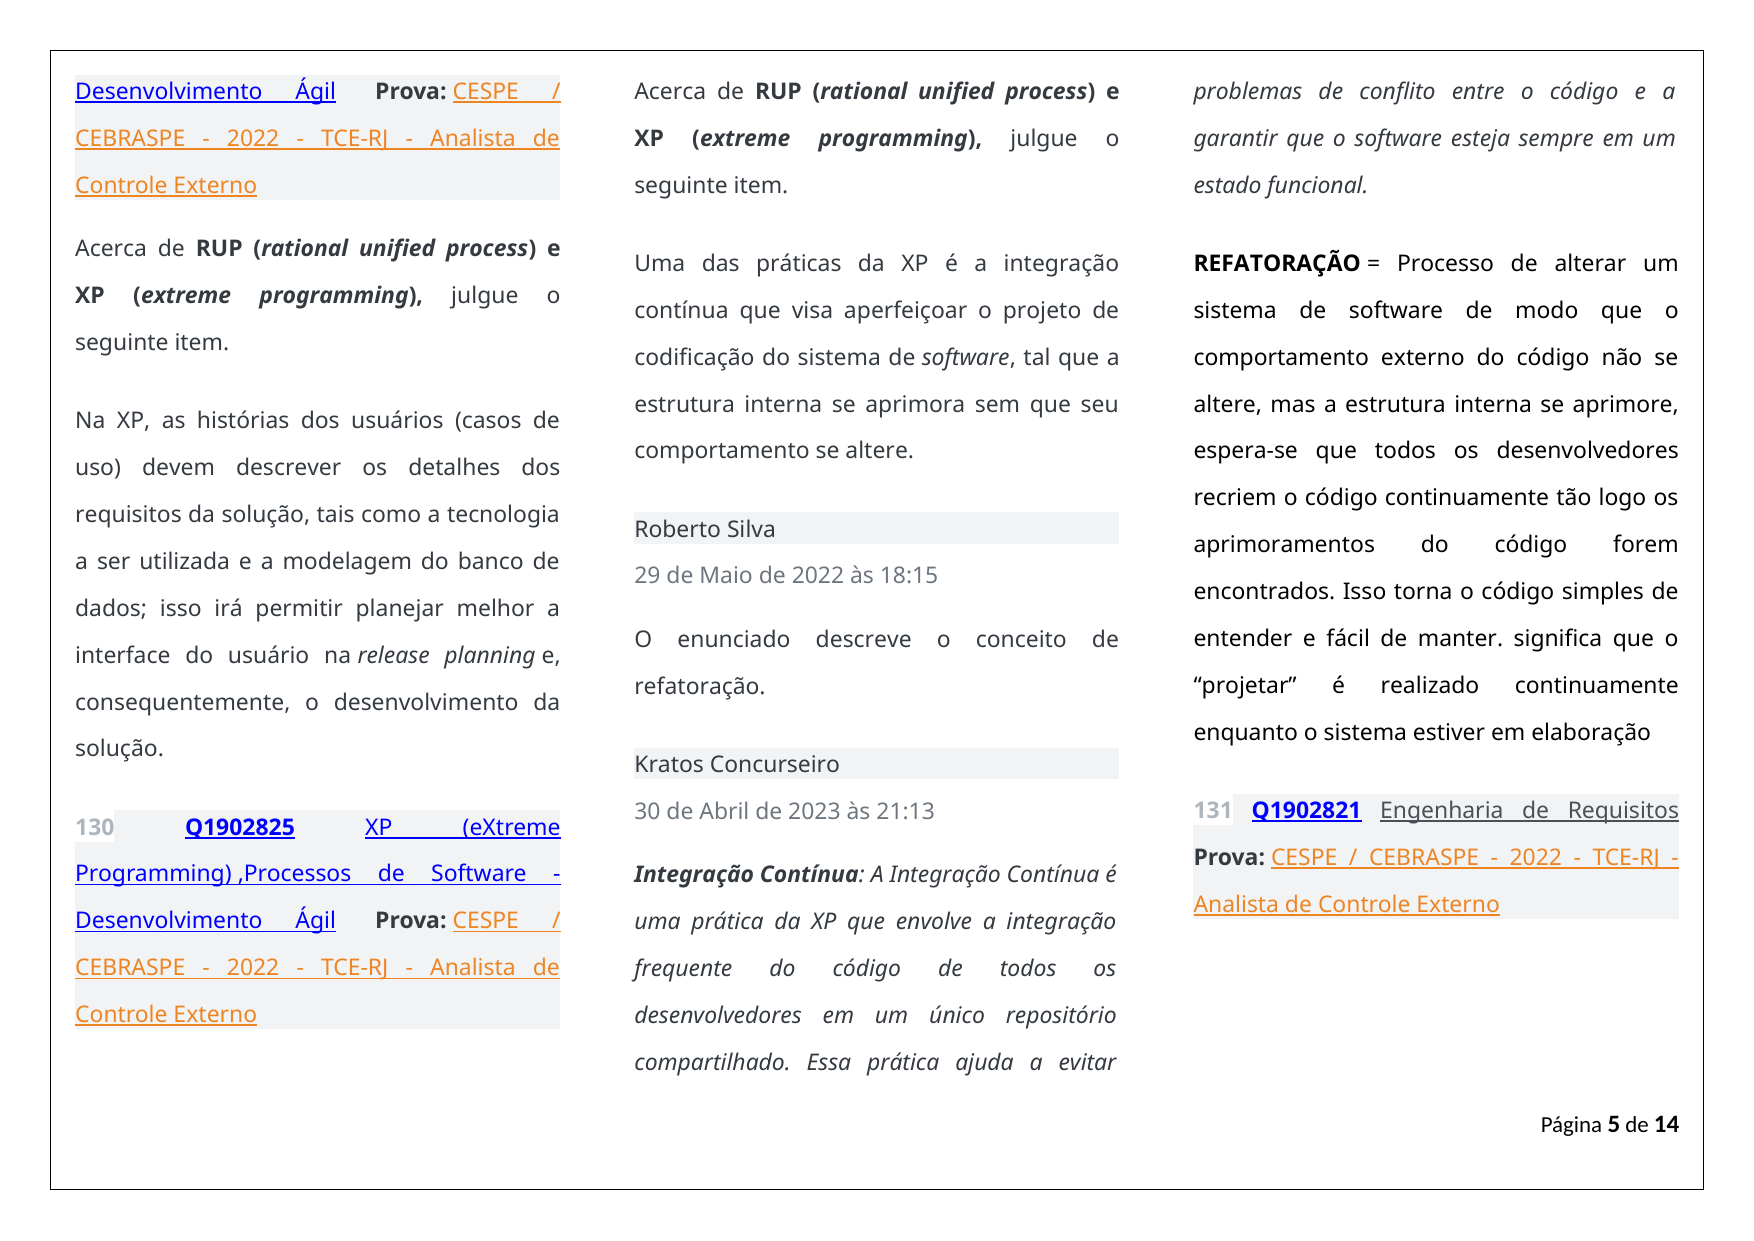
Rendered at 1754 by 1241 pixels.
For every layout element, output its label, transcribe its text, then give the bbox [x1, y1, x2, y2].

text Acerca de RUP (rational unified process) e XP (extreme programming), julgue o seguinte item. [75, 232, 560, 357]
text 30 de Abril de 2023 às 21:13 [634, 795, 1119, 826]
text Uma das práticas da XP é a integração contínua que visa aperfeiçoar o projeto de codificação do sistema de software, tal que a estrutura interna se aprimora sem que seu comportamento se altere. [634, 247, 1119, 466]
text 130 Q1902825 XP (eXtreme Programming) ,Processos de Software - Desenvolvimento Ágil Prova: CESPE / CEBRASPE - 2022 - TCE-RJ - Analista de Controle Externo [75, 979, 560, 1029]
text 130 Q1902825 XP (eXtreme Programming) ,Processos de Software - Desenvolvimento Ágil Prova: CESPE / CEBRASPE - 2022 - TCE-RJ - Analista de Controle Externo [75, 885, 560, 978]
text Roberto Silva [634, 512, 1119, 544]
text Integração Contínua: A Integração Contínua é uma prática da XP que envolve a integração frequente do código de todos os desenvolvedores em um único repositório compartilhado. Essa prática ajuda a evitar problemas de conflito entre o código e a garantir que o software esteja sempre em um estado funcional. [1193, 75, 1679, 200]
text Integração Contínua: A Integração Contínua é uma prática da XP que envolve a integração frequente do código de todos os desenvolvedores em um único repositório compartilhado. Essa prática ajuda a evitar problemas de conflito entre o código e a garantir que o software esteja sempre em um estado funcional. [634, 858, 1119, 1077]
text 131 Q1902821 Engenharia de Requisitos Prova: CESPE / CEBRASPE - 2022 - TCE-RJ - Analista de Controle Externo [1193, 794, 1679, 919]
text Na XP, as histórias dos usuários (casos de uso) devem descrever os detalhes dos requisitos da solução, tais como a tecnologia a ser utilizada e a modelagem do banco de dados; isso irá permitir planejar melhor a interface do usuário na release planning e, consequentemente, o desenvolvimento da solução. [75, 404, 560, 763]
text 29 de Maio de 2022 às 18:15 [634, 559, 1119, 591]
text REFATORAÇÃO = Processo de alterar um sistema de software de modo que o comportamento externo do código não se altere, mas a estrutura interna se aprimore, espera-se que todos os desenvolvedores recriem o código continuamente tão logo os aprimoramentos do código forem encontrados. Isso torna o código simples de entender e fácil de manter. significa que o “projetar” é realizado continuamente enquanto o sistema estiver em elaboração [1193, 247, 1679, 747]
text 130 Q1902825 XP (eXtreme Programming) ,Processos de Software - Desenvolvimento Ágil Prova: CESPE / CEBRASPE - 2022 - TCE-RJ - Analista de Controle Externo [75, 810, 560, 884]
text O enunciado descreve o conceito de refatoração. [634, 623, 1119, 701]
text Acerca de RUP (rational unified process) e XP (extreme programming), julgue o seguinte item. [634, 75, 1119, 200]
text Kratos Concurseiro [634, 748, 1119, 779]
